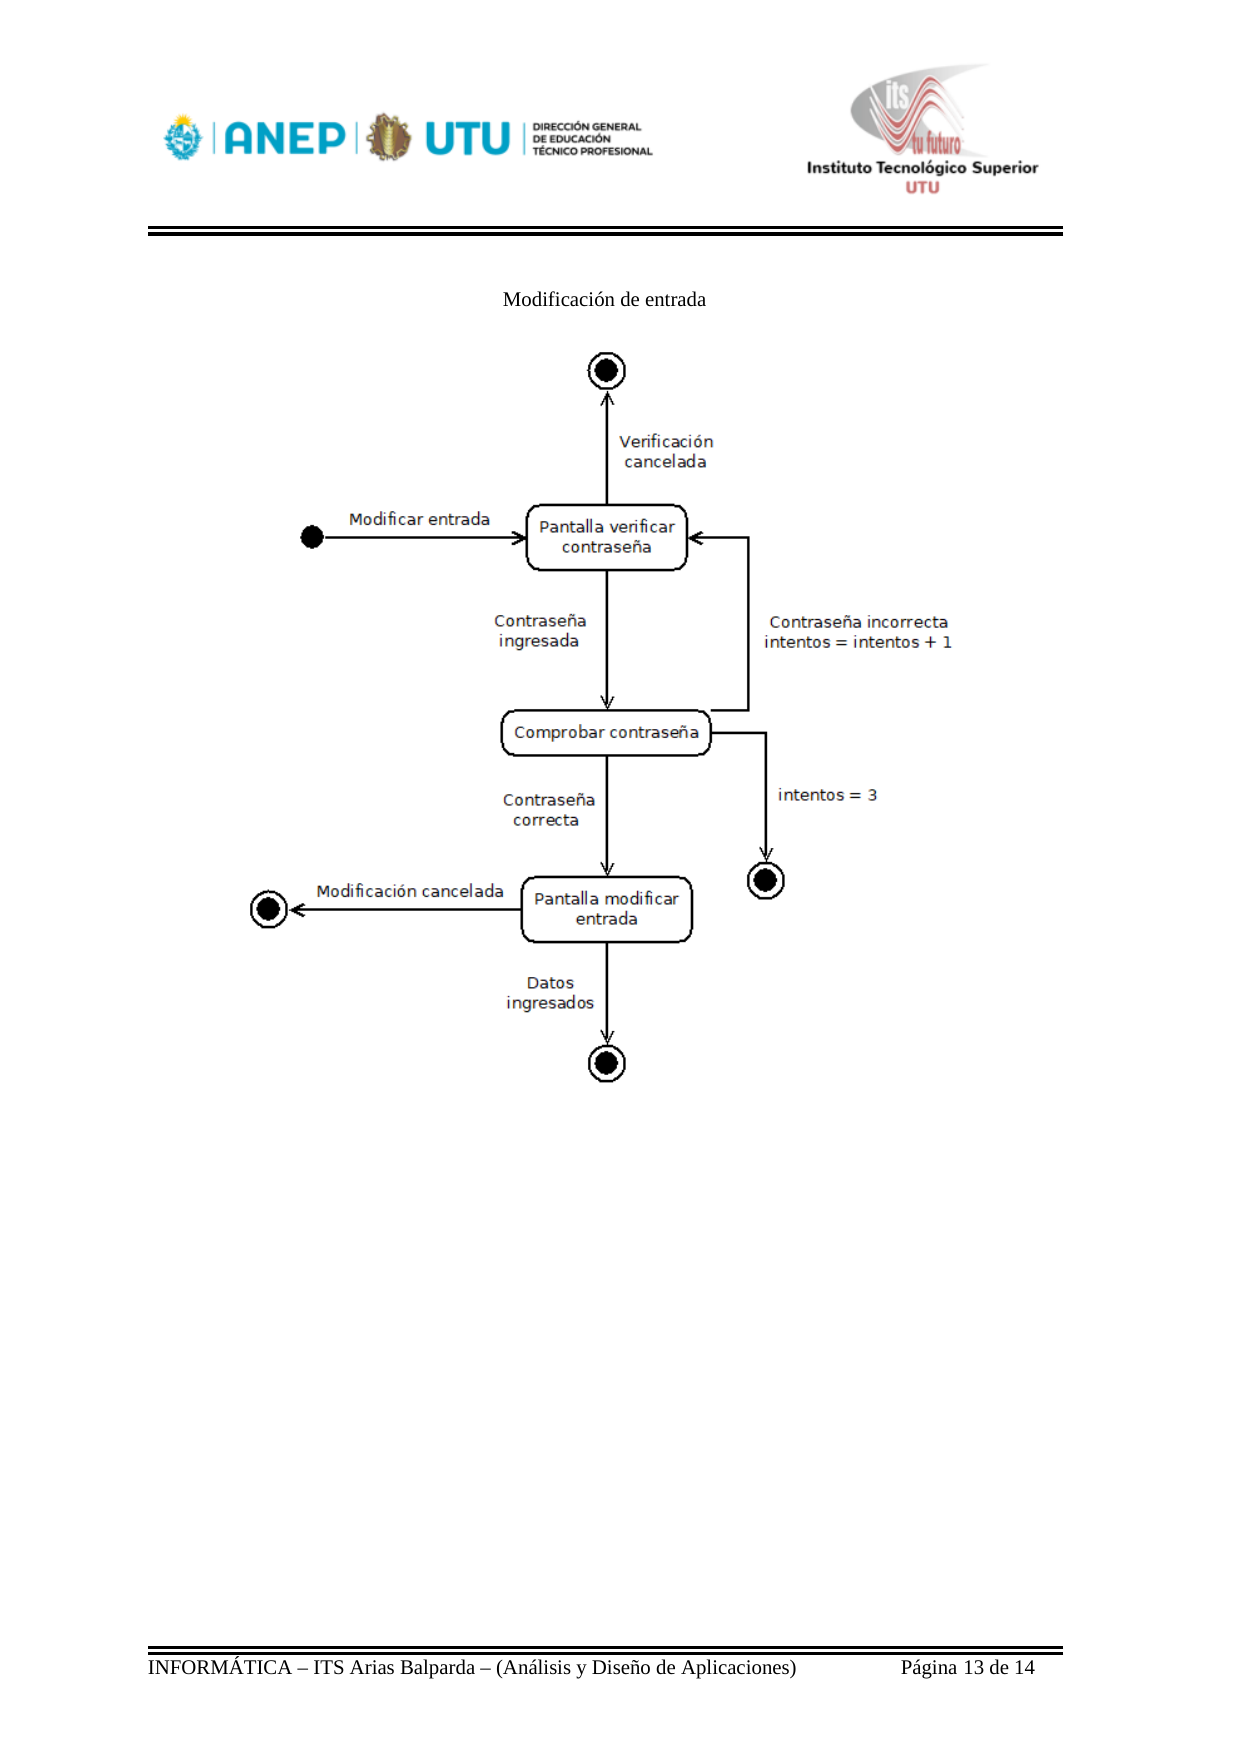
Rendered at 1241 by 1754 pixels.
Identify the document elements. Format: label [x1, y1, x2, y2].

picture [147, 46, 1063, 219]
picture [249, 351, 959, 1085]
